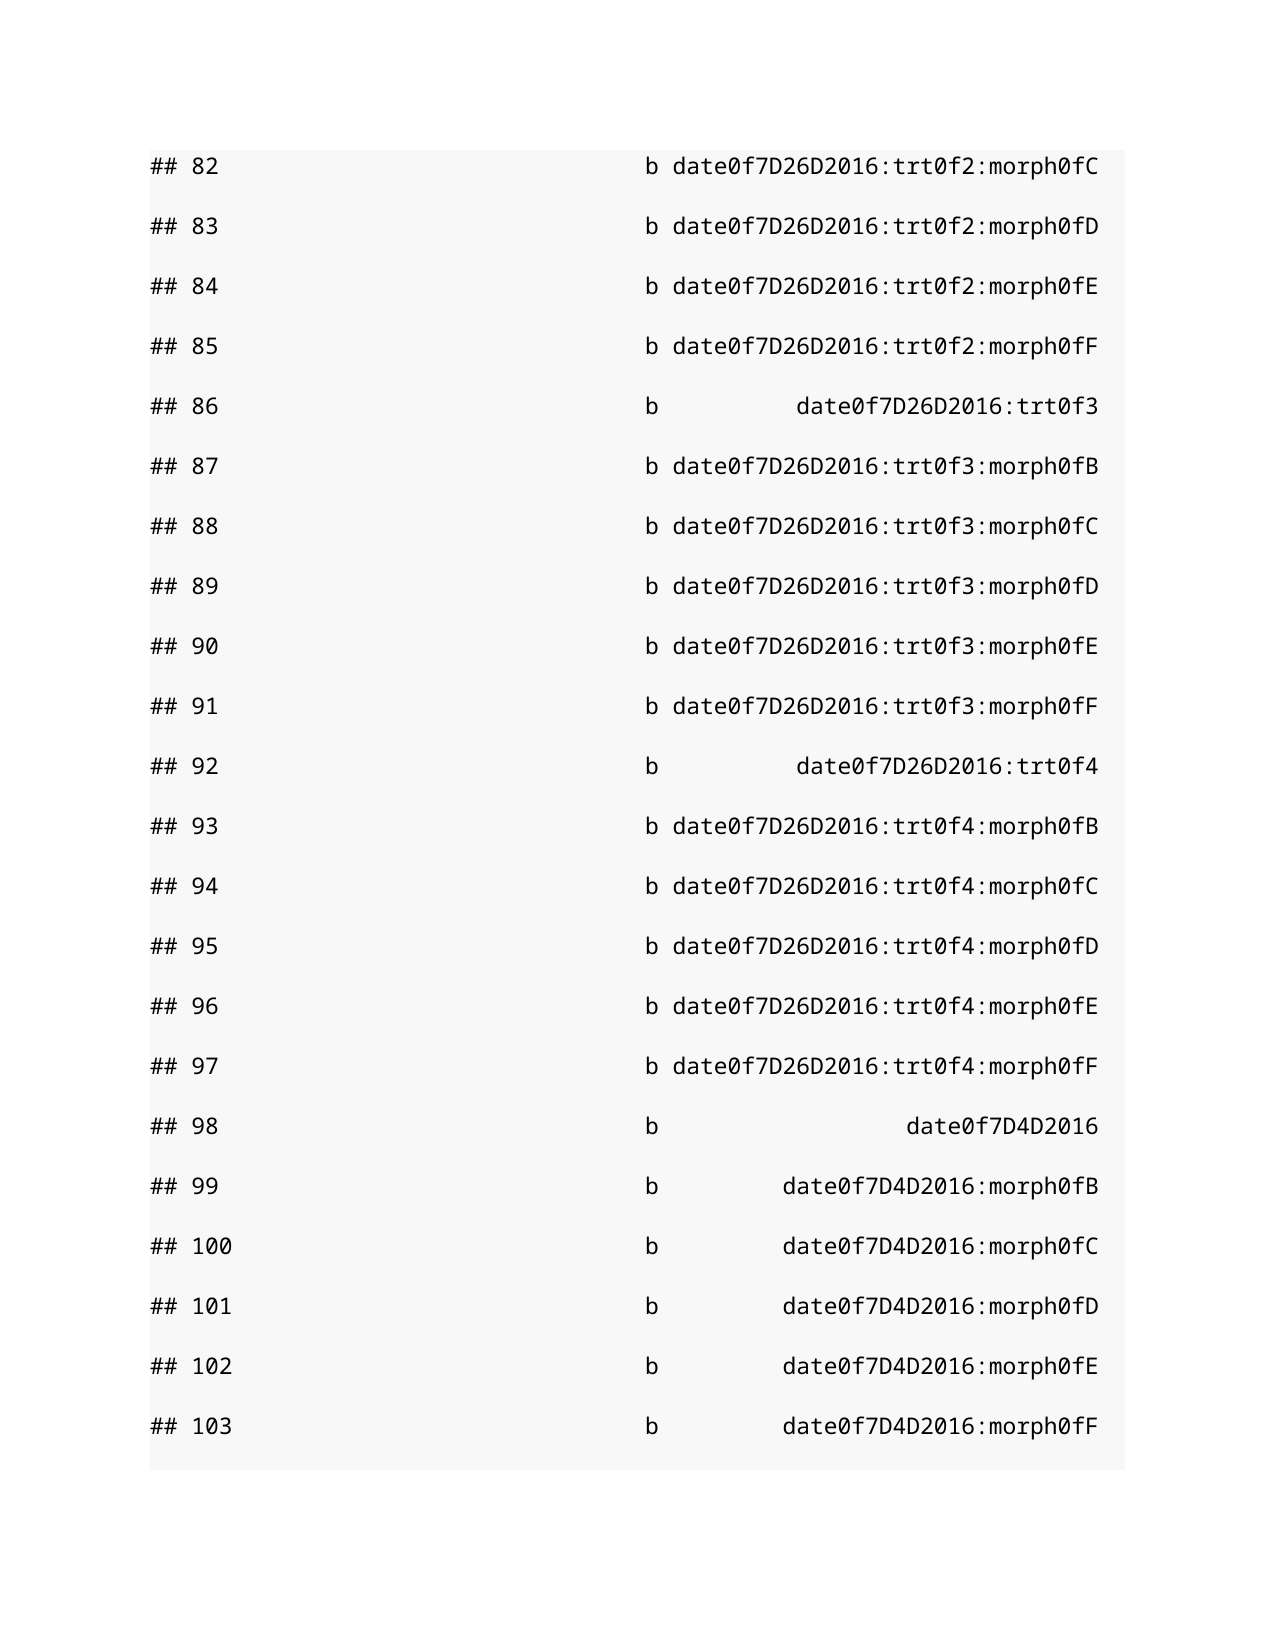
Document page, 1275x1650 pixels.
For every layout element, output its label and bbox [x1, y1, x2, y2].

text [150, 150, 1125, 1470]
